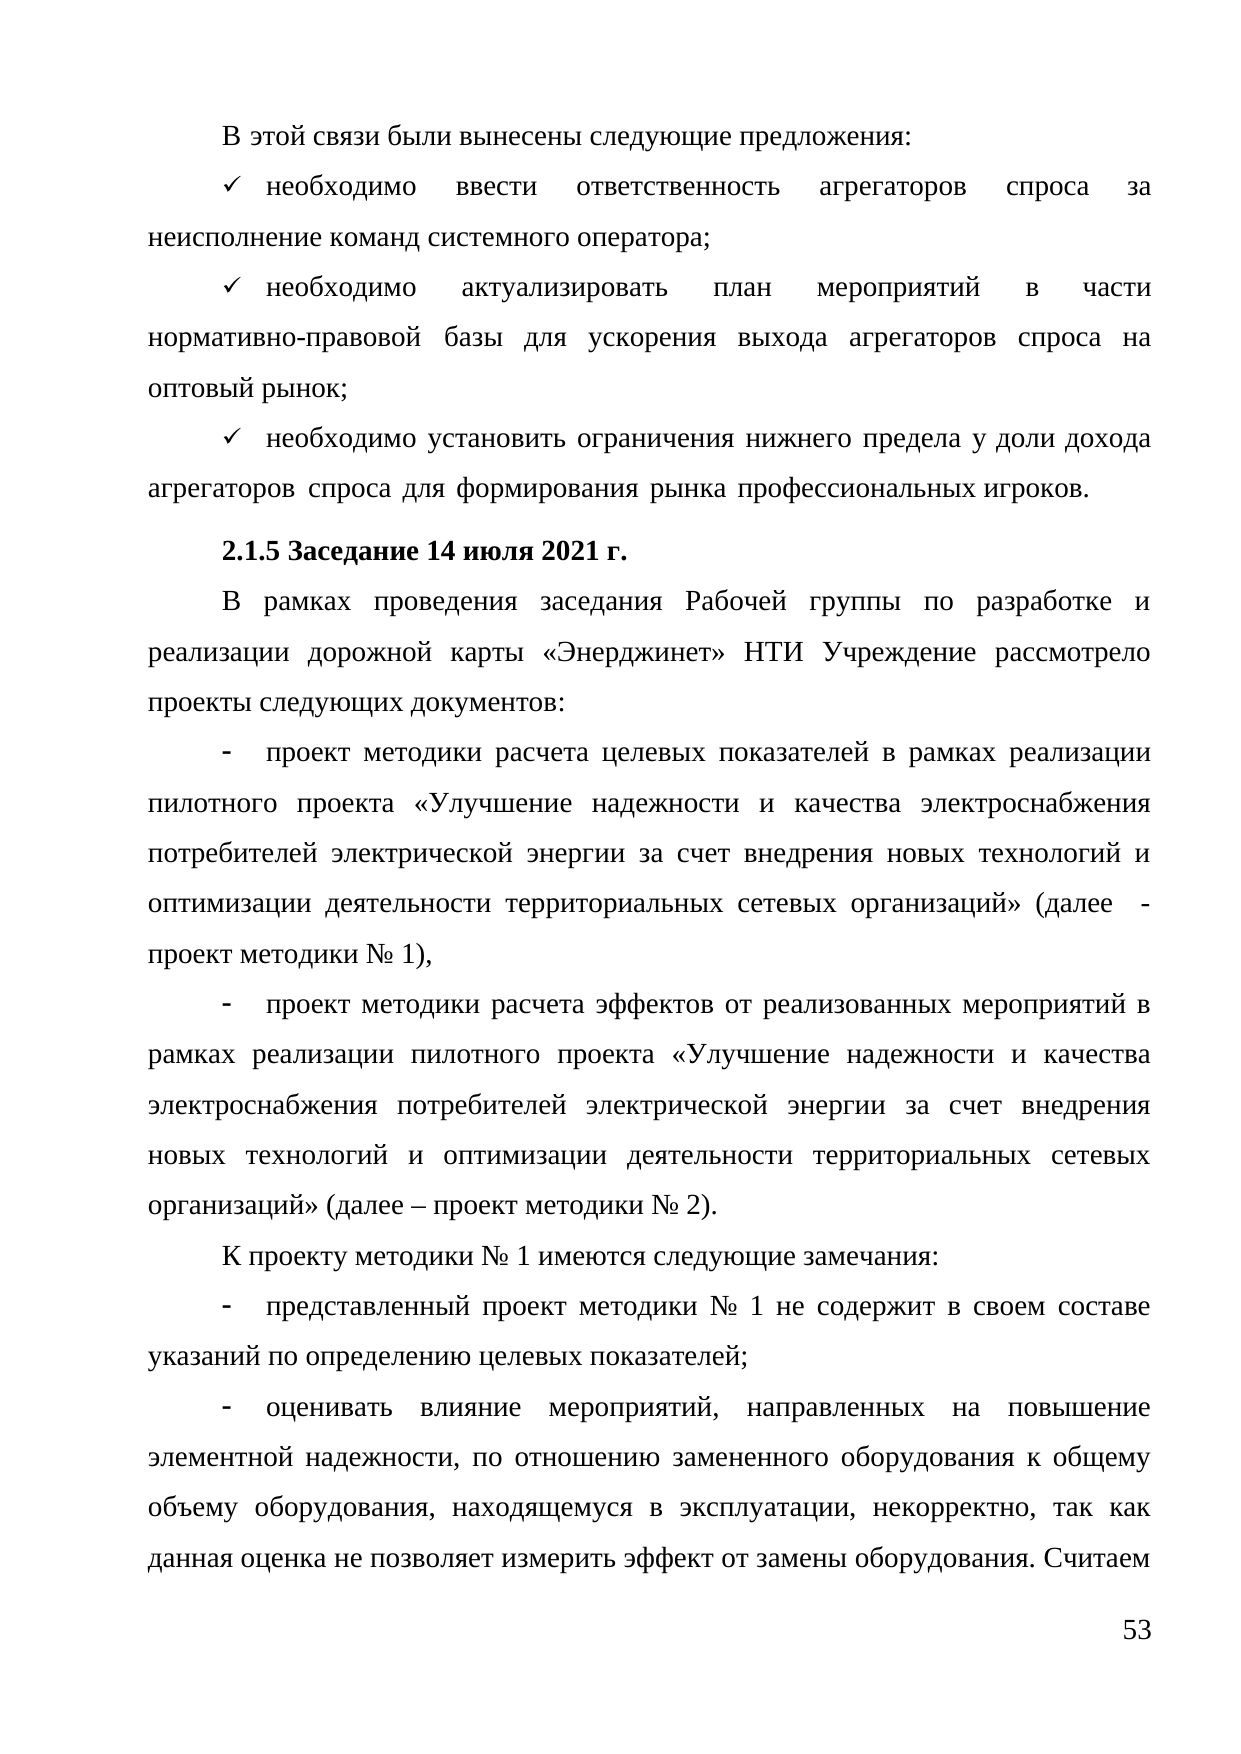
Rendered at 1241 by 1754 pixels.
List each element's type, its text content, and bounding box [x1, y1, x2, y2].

text В рамках проведения заседания Рабочей группы по разработке и реализации дорожной карты «Энерджинет» НТИ Учреждение рассмотрело проекты следующих документов: [148, 583, 1152, 718]
text 2.1.5 Заседание 14 июля 2021 г. [148, 533, 1152, 567]
list необходимо актуализировать план мероприятий в части нормативно-правовой базы для ускорения выхода агрегаторов спроса на оптовый рынок; [148, 269, 1152, 403]
text К проекту методики № 1 имеются следующие замечания: [148, 1238, 1152, 1271]
list необходимо ввести ответственность агрегаторов спроса за неисполнение команд системного оператора; [148, 168, 1152, 252]
text В этой связи были вынесены следующие предложения: [148, 118, 1152, 152]
list проект методики расчета эффектов от реализованных мероприятий в рамках реализации пилотного проекта «Улучшение надежности и качества электроснабжения потребителей электрической энергии за счет внедрения новых технологий и оптимизации деятельности территориальных сетевых организаций» (далее – проект методики № 2). [148, 986, 1152, 1221]
list необходимо установить ограничения нижнего предела у доли дохода агрегаторов спроса для формирования рынка профессиональных игроков. [148, 420, 1152, 504]
list представленный проект методики № 1 не содержит в своем составе указаний по определению целевых показателей; [148, 1288, 1152, 1372]
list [148, 1389, 1152, 1573]
list проект методики расчета целевых показателей в рамках реализации пилотного проекта «Улучшение надежности и качества электроснабжения потребителей электрической энергии за счет внедрения новых технологий и оптимизации деятельности территориальных сетевых организаций» (далее - проект методики № 1), [148, 734, 1152, 969]
